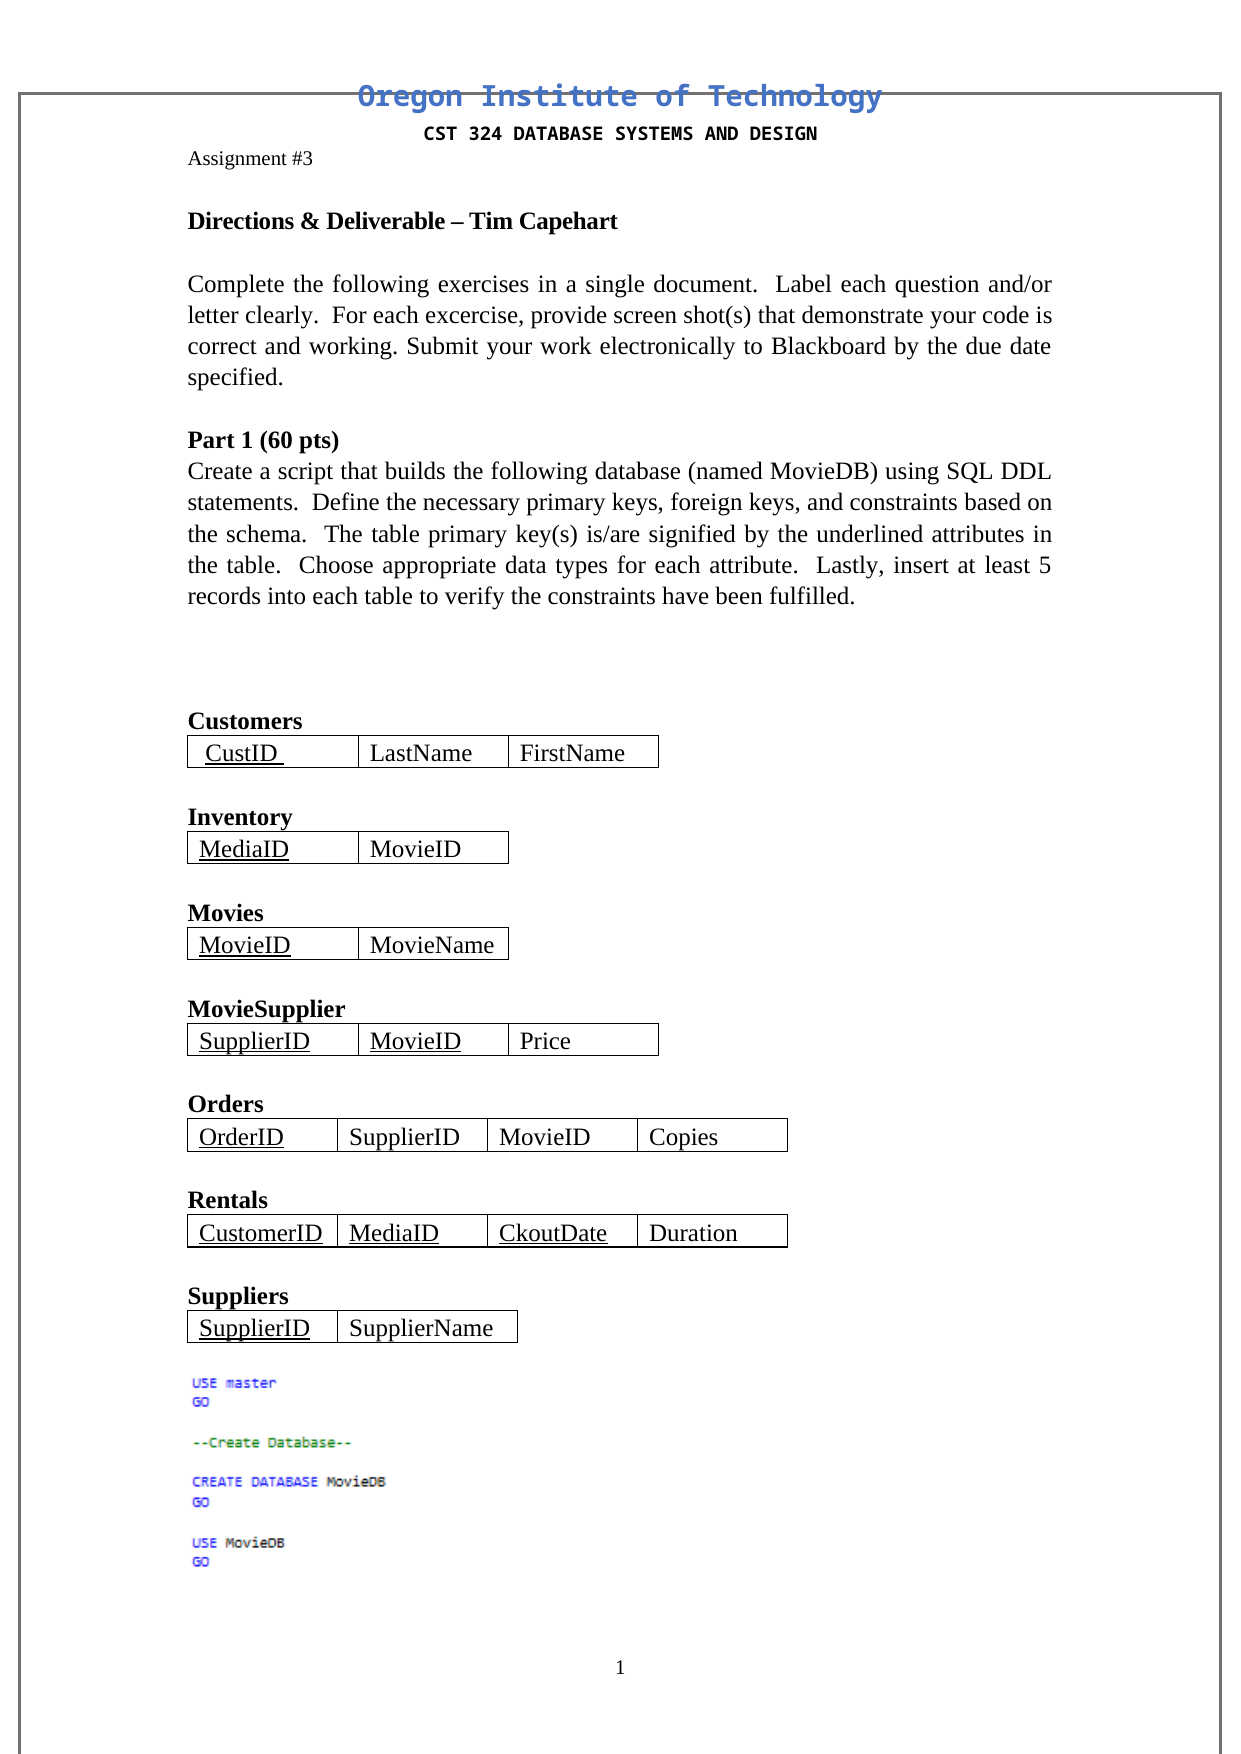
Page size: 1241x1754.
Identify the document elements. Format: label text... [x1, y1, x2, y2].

text Complete the following exercises in a single document. Label each question and/or letter clearly. For each excercise, provide screen shot(s) that demonstrate your code is correct and working. Submit your work electronically to Blackboard by the due date specified. [187, 266, 1053, 391]
table_header Price [509, 1024, 658, 1055]
table_header MovieID [359, 832, 508, 863]
text Orders [187, 1087, 1053, 1118]
picture [187, 1374, 613, 1584]
text MovieSupplier [187, 991, 1053, 1022]
table_header MovieID [359, 1024, 508, 1055]
table_header SupplierName [338, 1311, 517, 1342]
text Inventory [187, 799, 1053, 831]
table_header SupplierID [188, 1024, 358, 1055]
table_header MovieID [488, 1119, 637, 1151]
table_header FirstName [509, 736, 658, 767]
text Part 1 (60 pts) [187, 422, 1053, 454]
table_header MovieID [188, 928, 358, 959]
text Create a script that builds the following database (named MovieDB) using SQL DDL statements. Define the necessary primary keys, foreign keys, and constraints based on the schema. The table primary key(s) is/are signified by the underlined attributes in the table. Choose appropriate data types for each attribute. Lastly, insert at least 5 records into each table to verify the constraints have been fulfilled. [187, 454, 1053, 610]
table_header CkoutDate [488, 1215, 637, 1246]
text Customers [187, 704, 1053, 735]
table_header OrderID [188, 1119, 337, 1151]
table_header SupplierID [188, 1311, 337, 1342]
table_header CustID [188, 736, 358, 767]
table_header MediaID [338, 1215, 487, 1246]
table_header MediaID [188, 832, 358, 863]
table_header Duration [638, 1215, 787, 1246]
table_header LastName [359, 736, 508, 767]
text Rentals [187, 1183, 1053, 1214]
table_header Copies [638, 1119, 787, 1151]
text Movies [187, 895, 1053, 927]
text Suppliers [187, 1279, 1053, 1310]
subtitle Directions & Deliverable – Tim Capehart [187, 204, 1053, 235]
table_header MovieName [359, 928, 508, 959]
table_header SupplierID [338, 1119, 487, 1151]
table_header CustomerID [188, 1215, 337, 1246]
